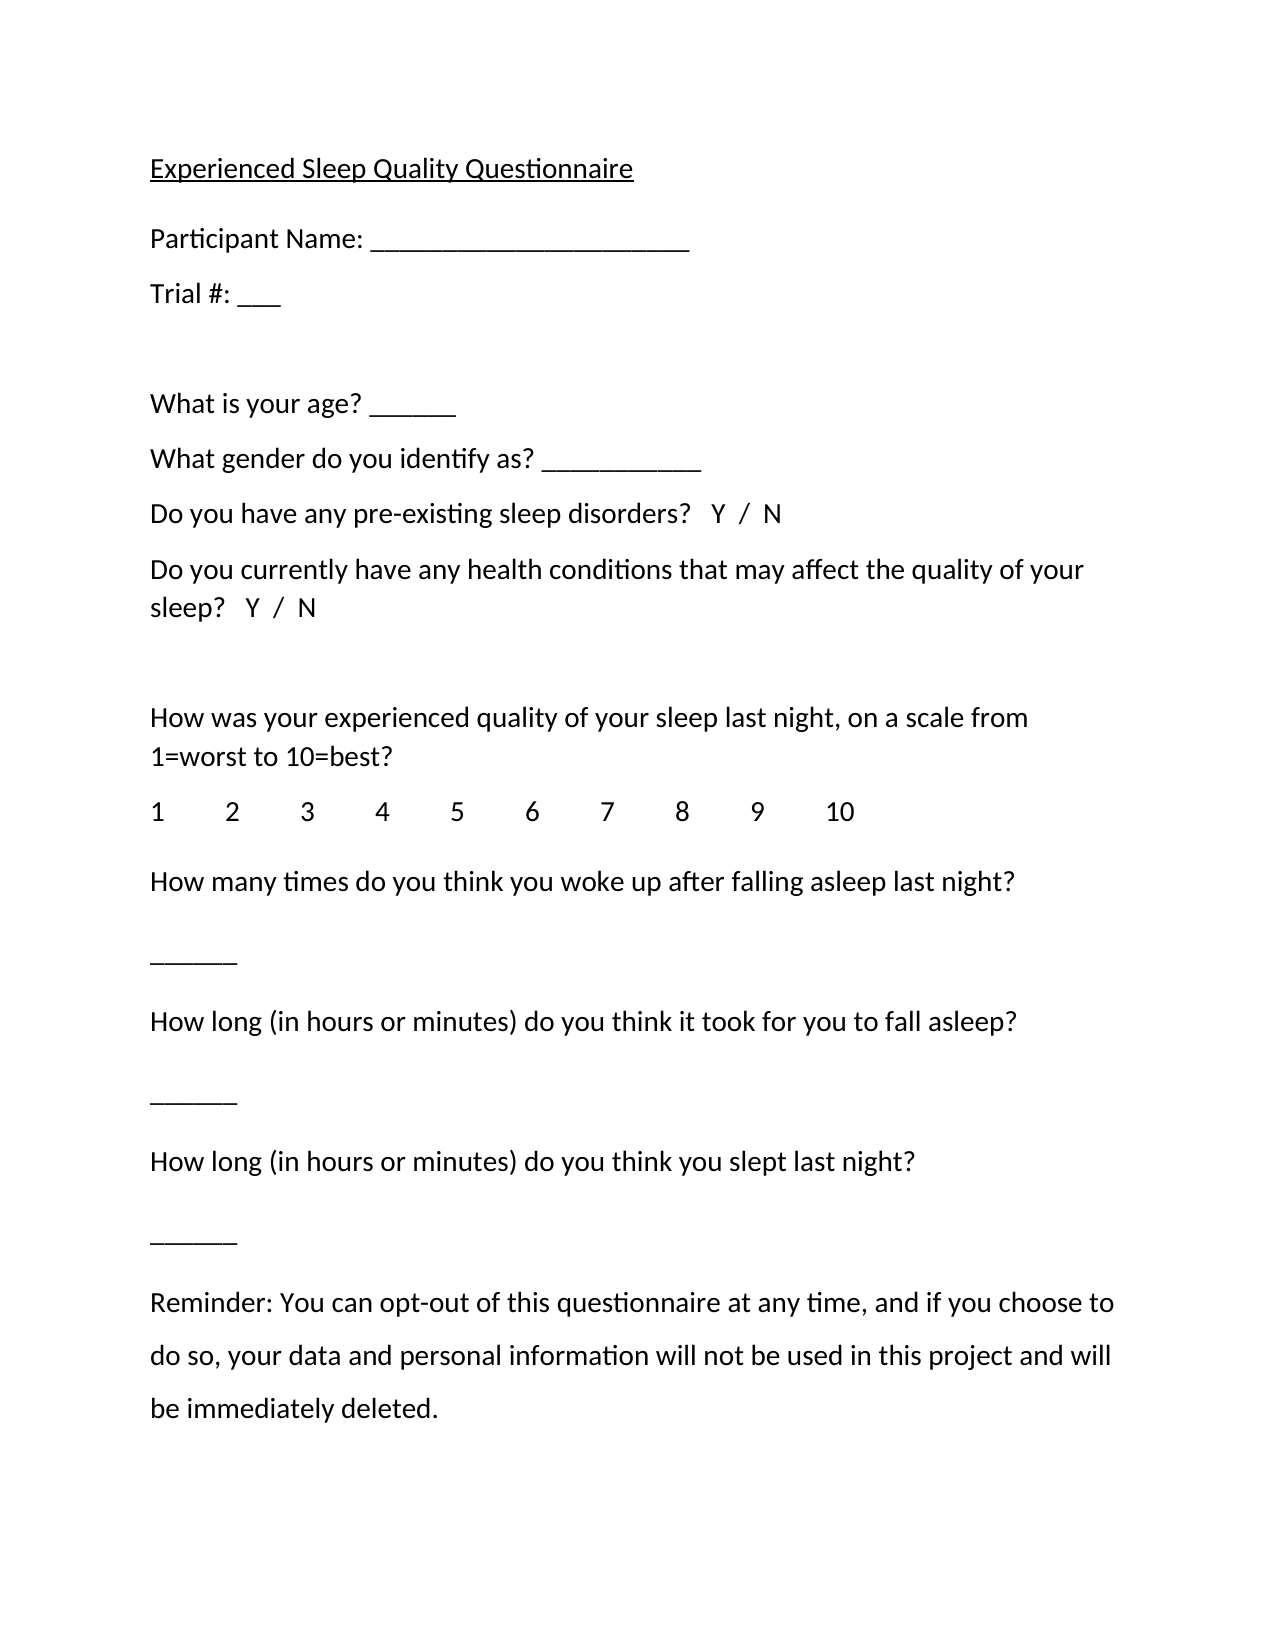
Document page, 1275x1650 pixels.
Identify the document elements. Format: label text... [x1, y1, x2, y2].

text ______ [150, 1213, 1125, 1249]
text How many times do you think you woke up after falling asleep last night? [150, 863, 1125, 899]
text Do you have any pre-existing sleep disorders? Y / N [150, 496, 1125, 531]
text Participant Name: ______________________ [150, 220, 1125, 256]
text Trial #: ___ [150, 275, 1125, 311]
text Experienced Sleep Quality Questionnaire [150, 150, 1125, 186]
text Reminder: You can opt-out of this questionnaire at any time, and if you choose to do so, your data and personal information will not be used in this project and will be immediately deleted. [150, 1284, 1125, 1426]
text 1 2 3 4 5 6 7 8 9 10 [150, 793, 1125, 828]
text Do you currently have any health conditions that may affect the quality of your sleep? Y / N [150, 551, 1125, 625]
text What is your age? ______ [150, 385, 1125, 421]
text How was your experienced quality of your sleep last night, on a scale from 1=worst to 10=best? [150, 699, 1125, 773]
text What gender do you identify as? ___________ [150, 441, 1125, 476]
text How long (in hours or minutes) do you think it took for you to fall asleep? [150, 1003, 1125, 1039]
text How long (in hours or minutes) do you think you slept last night? [150, 1143, 1125, 1179]
text ______ [150, 1073, 1125, 1109]
text ______ [150, 933, 1125, 969]
